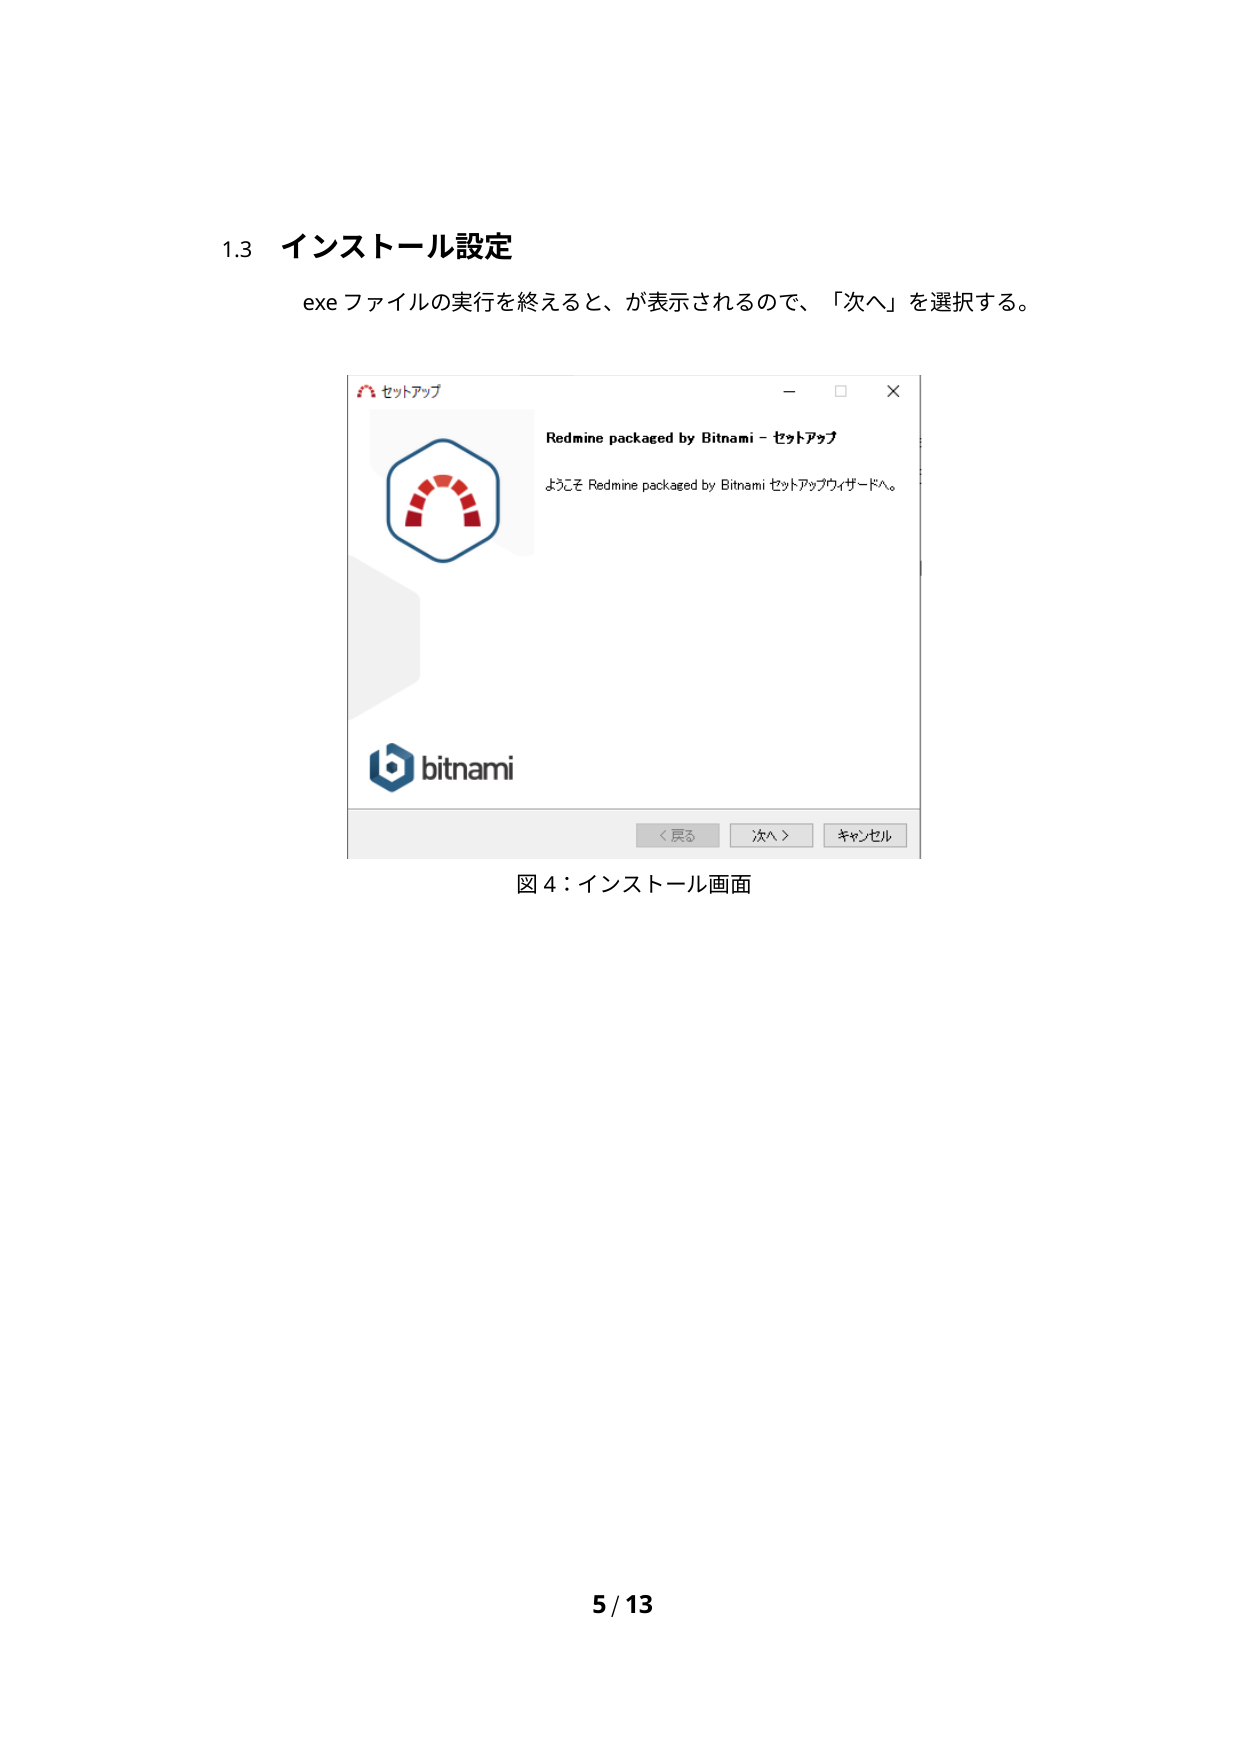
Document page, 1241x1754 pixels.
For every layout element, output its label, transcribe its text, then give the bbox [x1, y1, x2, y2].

list インストール設定 exeファイルの実行を終えると、図 4：インストール開始画面が表示されるので、「次へ」を選択する。 [221, 207, 1063, 319]
picture [347, 375, 922, 859]
